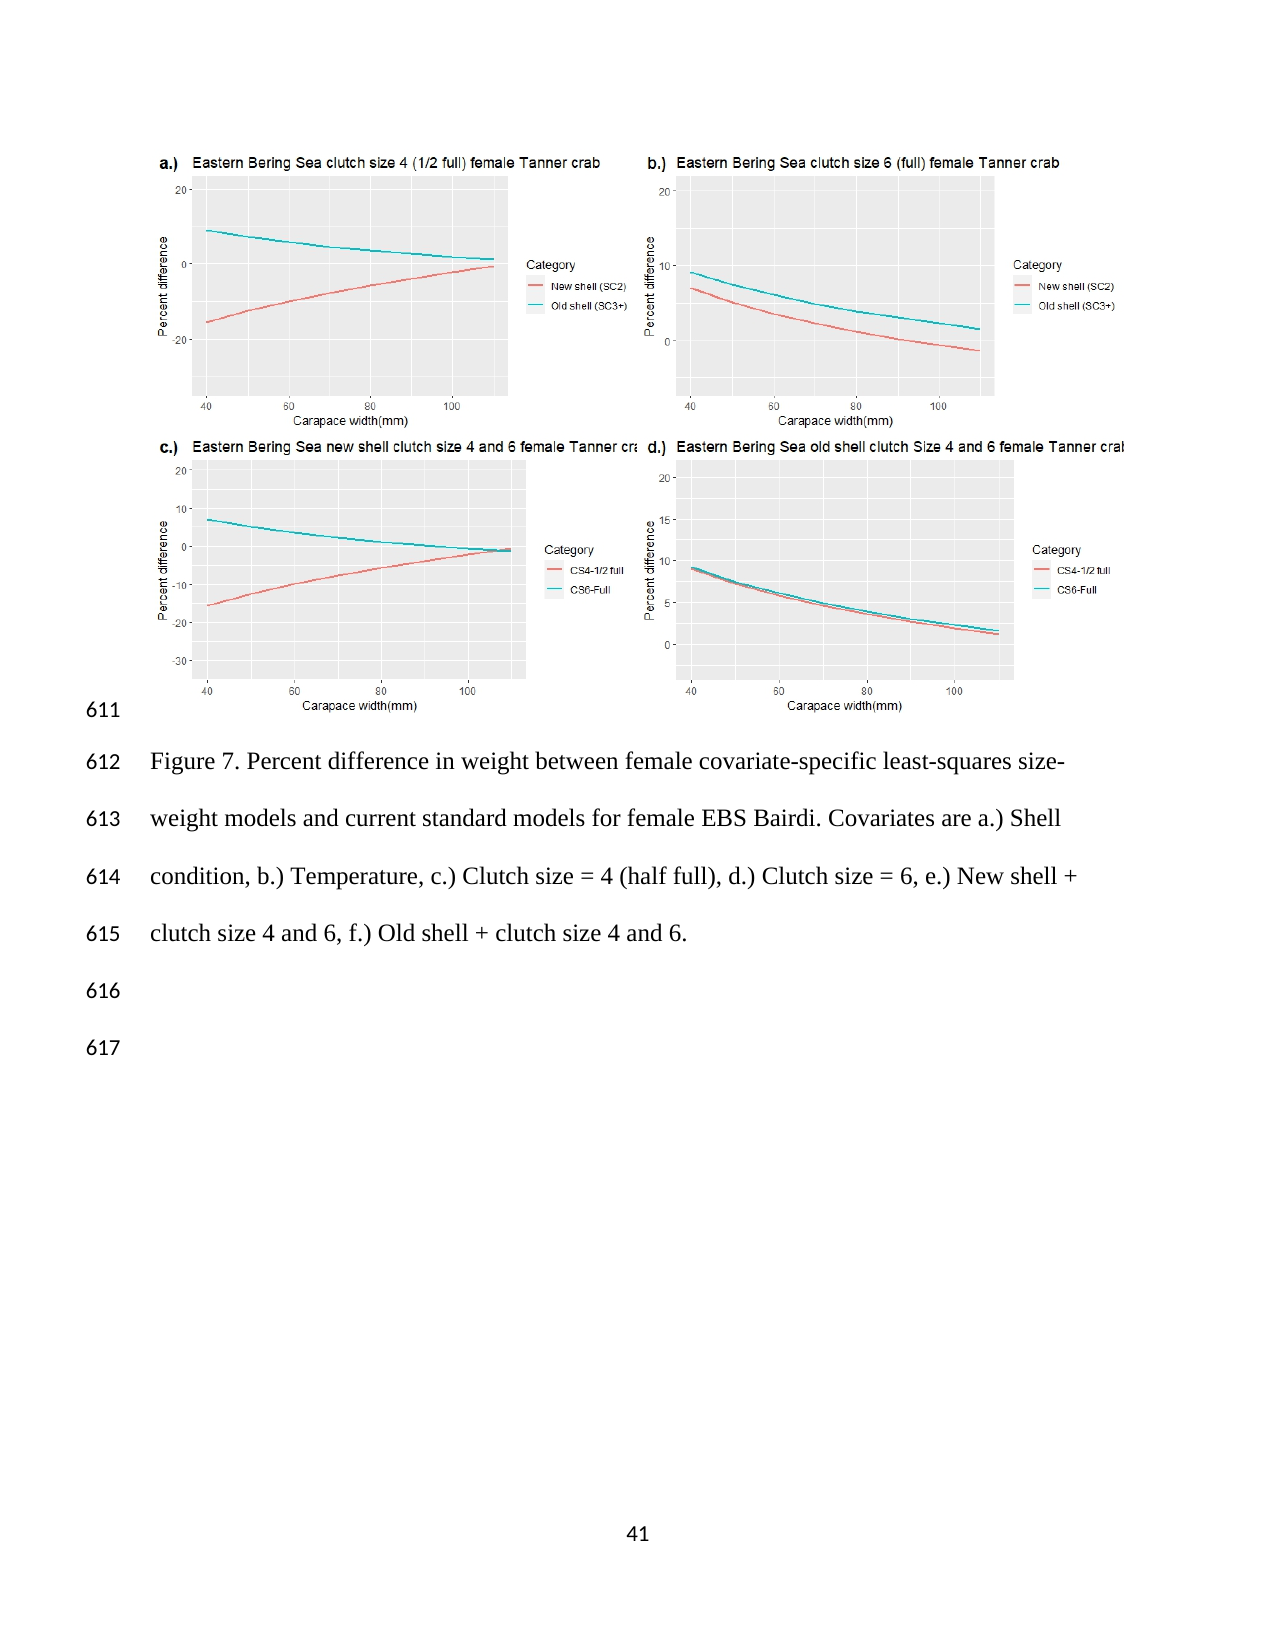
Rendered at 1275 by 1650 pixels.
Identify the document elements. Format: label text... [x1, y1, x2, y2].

picture [150, 149, 1124, 718]
text Figure 7. Percent difference in weight between female covariate-specific least-squares size-weight models and current standard models for female EBS Bairdi. Covariates are a.) Shell condition, b.) Temperature, c.) Clutch size = 4 (half full), d.) Clutch size = 6, e.) New shell + clutch size 4 and 6, f.) Old shell + clutch size 4 and 6. [150, 746, 1125, 947]
